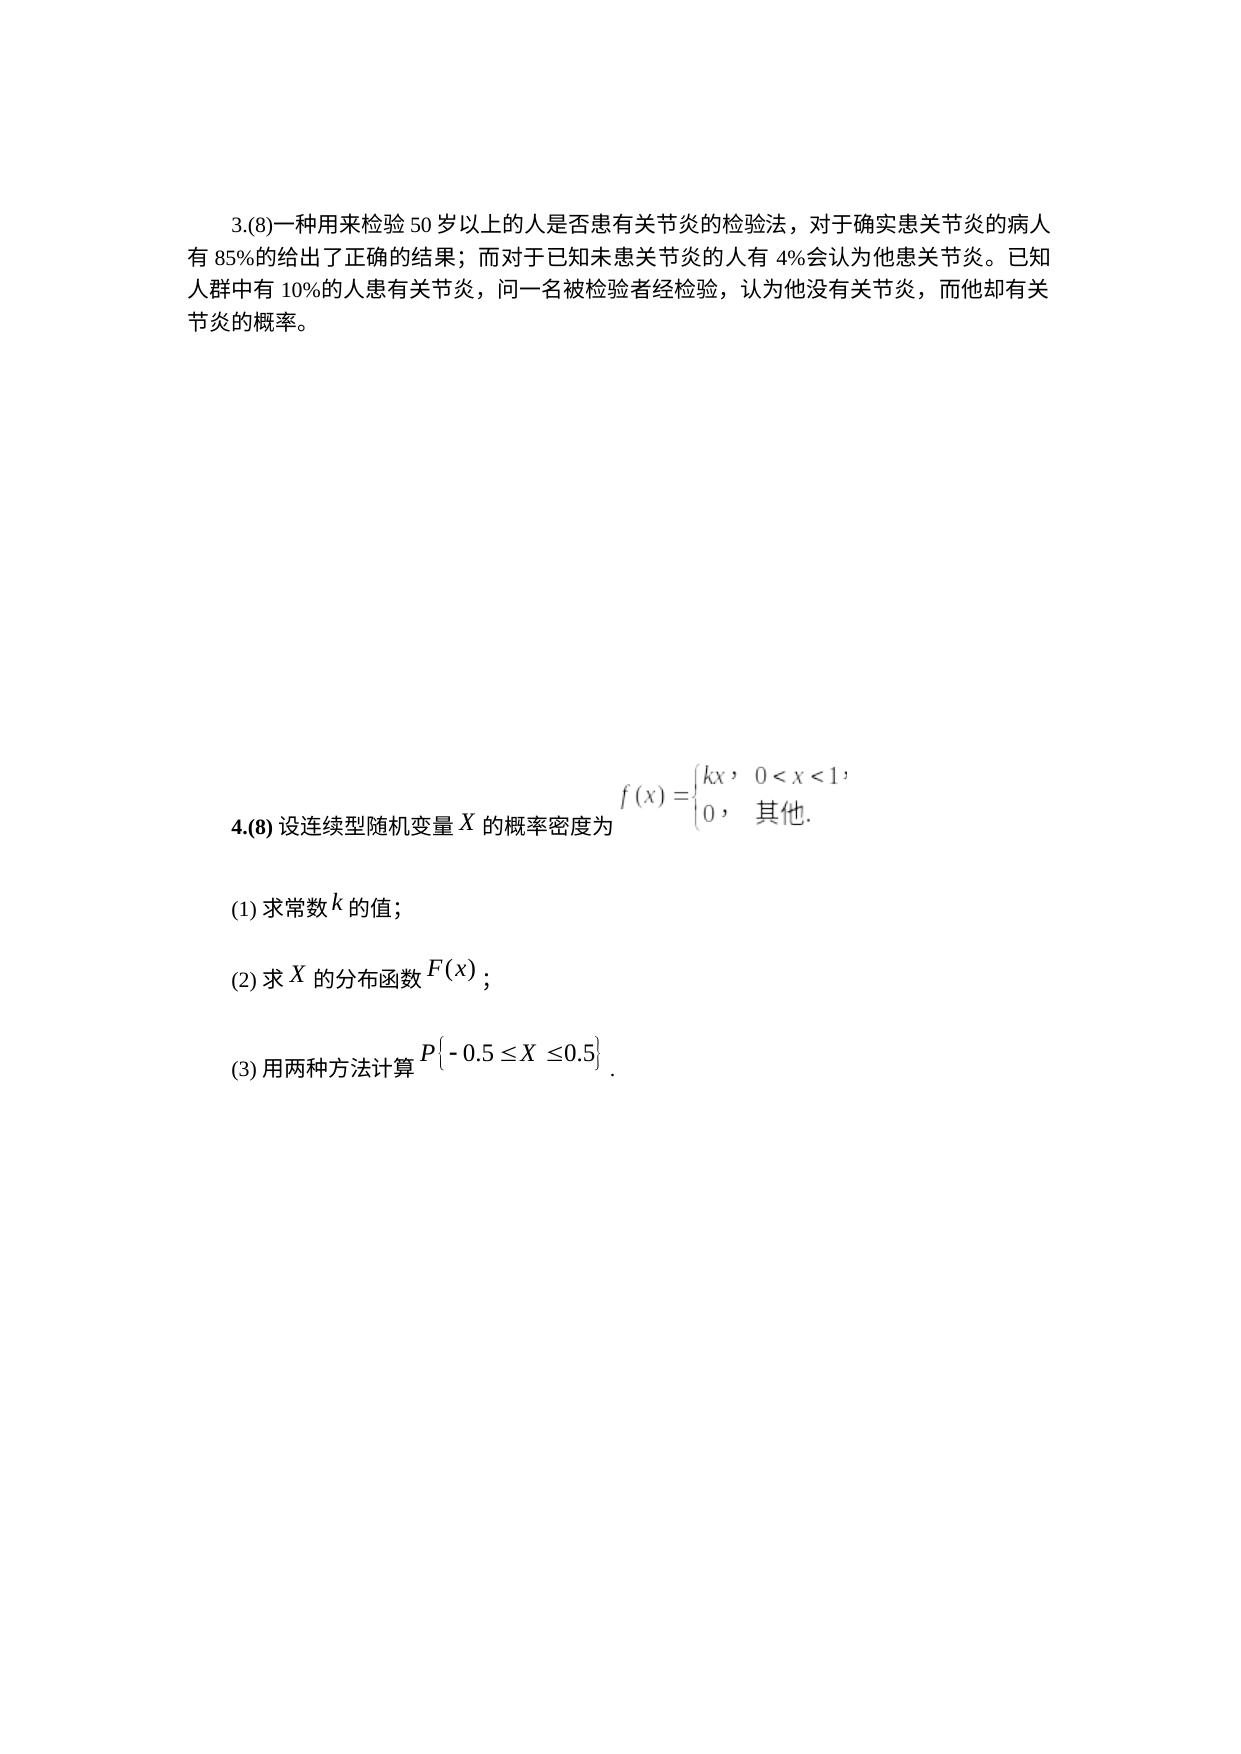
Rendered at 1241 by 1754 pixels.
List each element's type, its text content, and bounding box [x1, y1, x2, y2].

text (2) 求的分布函数； [187, 954, 1053, 1019]
text 4.(8) 设连续型随机变量的概率密度为 [187, 759, 1053, 857]
text 3.(8)一种用来检验50岁以上的人是否患有关节炎的检验法，对于确实患关节炎的病人有85%的给出了正确的结果；而对于已知未患关节炎的人有4%会认为他患关节炎。已知人群中有10%的人患有关节炎，问一名被检验者经检验，认为他没有关节炎，而他却有关节炎的概率。 [187, 207, 1053, 337]
text (3) 用两种方法计算. [187, 1034, 1053, 1099]
text (1) 求常数的值； [187, 873, 1053, 938]
